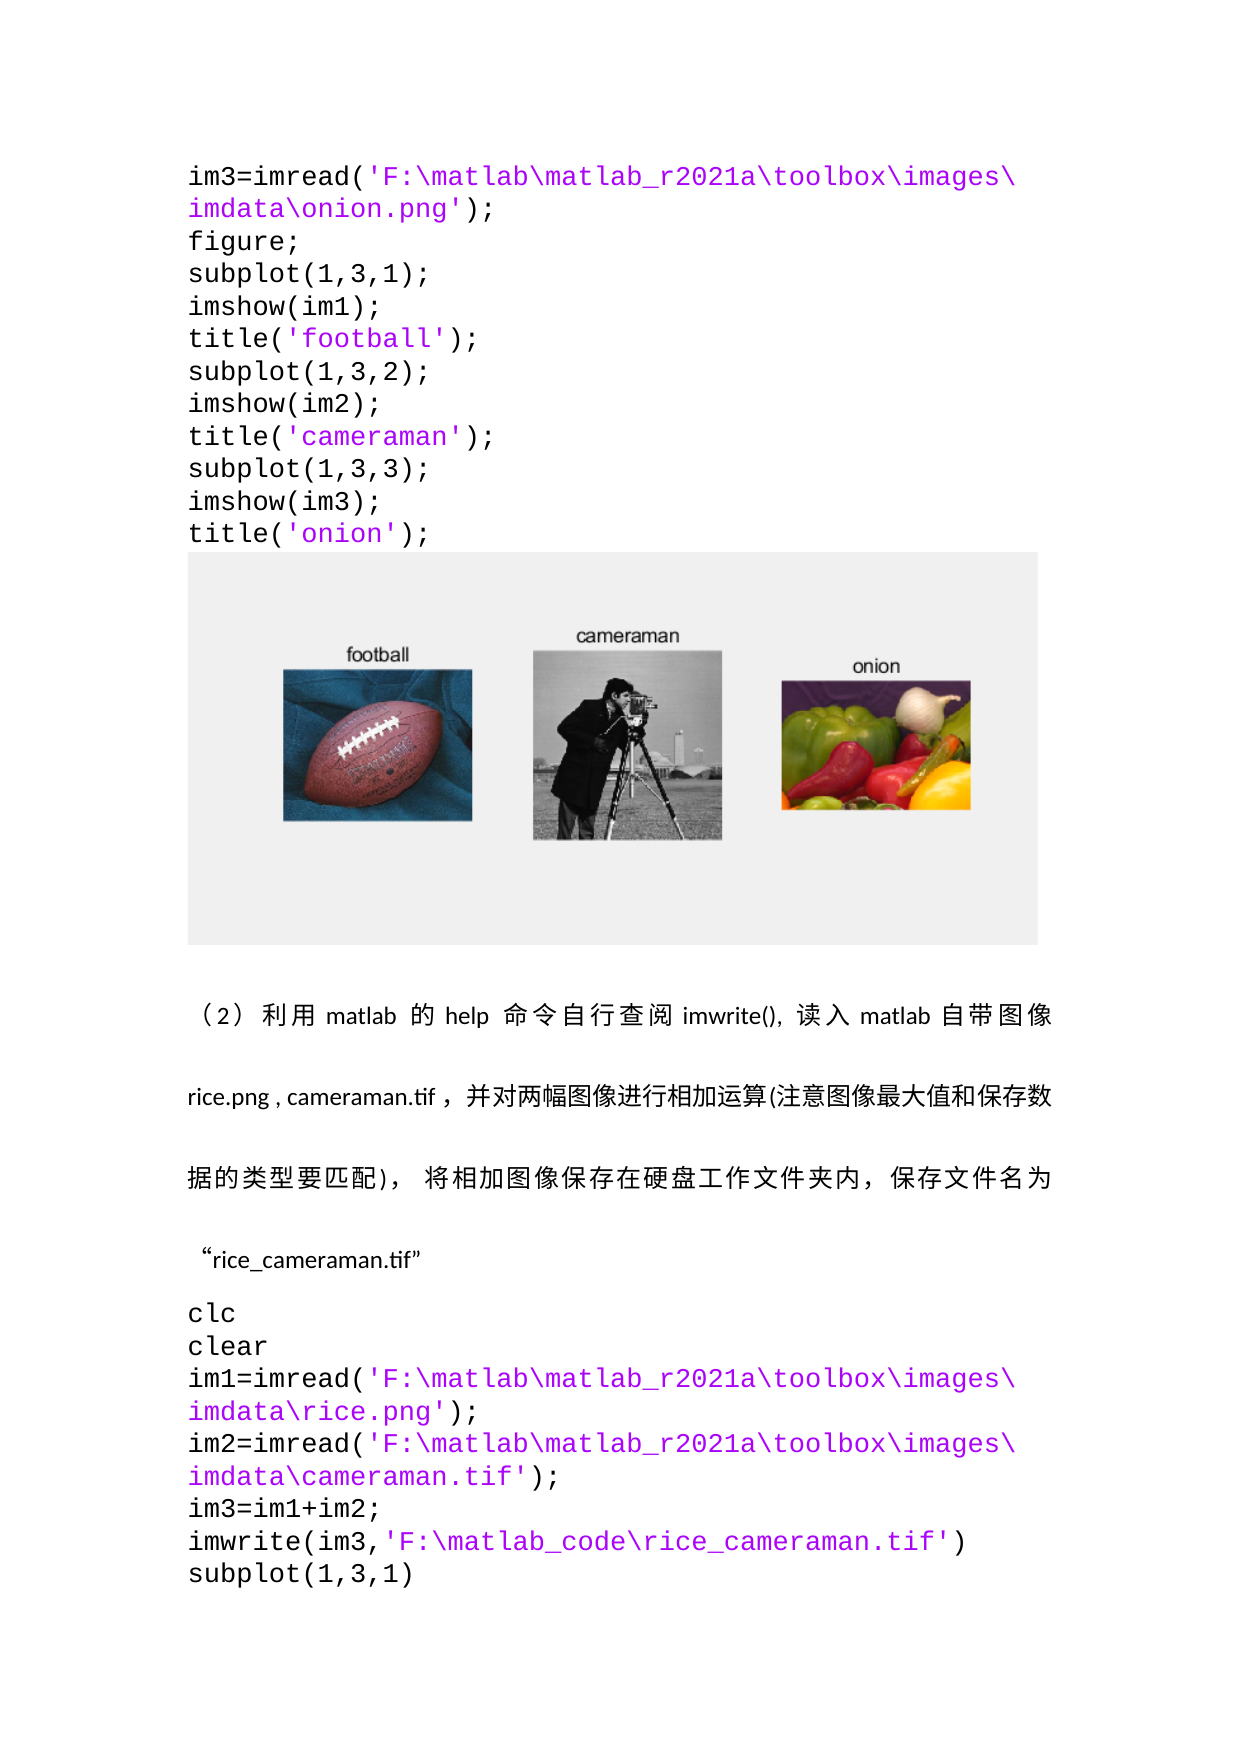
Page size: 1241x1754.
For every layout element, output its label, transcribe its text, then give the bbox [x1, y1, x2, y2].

text subplot(1,3,2); [187, 357, 1053, 389]
text imshow(im3); [187, 487, 1053, 519]
text subplot(1,3,1) [187, 1559, 1053, 1591]
text im3=imread('F:\matlab\matlab_r2021a\toolbox\images\imdata\onion.png'); [187, 162, 1053, 227]
text im2=imread('F:\matlab\matlab_r2021a\toolbox\images\imdata\cameraman.tif'); [187, 1429, 1053, 1494]
text title('football'); [187, 324, 1053, 357]
text title('cameraman'); [187, 422, 1053, 454]
text subplot(1,3,3); [187, 454, 1053, 487]
picture [187, 552, 1038, 945]
text title('onion'); [187, 519, 1053, 552]
text imshow(im2); [187, 389, 1053, 422]
text figure; [187, 227, 1053, 259]
text imshow(im1); [187, 292, 1053, 324]
text subplot(1,3,1); [187, 259, 1053, 292]
text imwrite(im3,'F:\matlab_code\rice_cameraman.tif') [187, 1526, 1053, 1559]
text clc [187, 1299, 1053, 1331]
text im1=imread('F:\matlab\matlab_r2021a\toolbox\images\imdata\rice.png'); [187, 1364, 1053, 1429]
text clear [187, 1331, 1053, 1364]
text （2）利用matlab 的help 命令自行查阅imwrite(), 读入matlab自带图像rice.png , cameraman.tif ，并对两幅图像进行相加运算(注意图像最大值和保存数据的类型要匹配)， 将相加图像保存在硬盘工作文件夹内，保存文件名为“rice_cameraman.tif” [187, 981, 1053, 1290]
text im3=im1+im2; [187, 1494, 1053, 1526]
